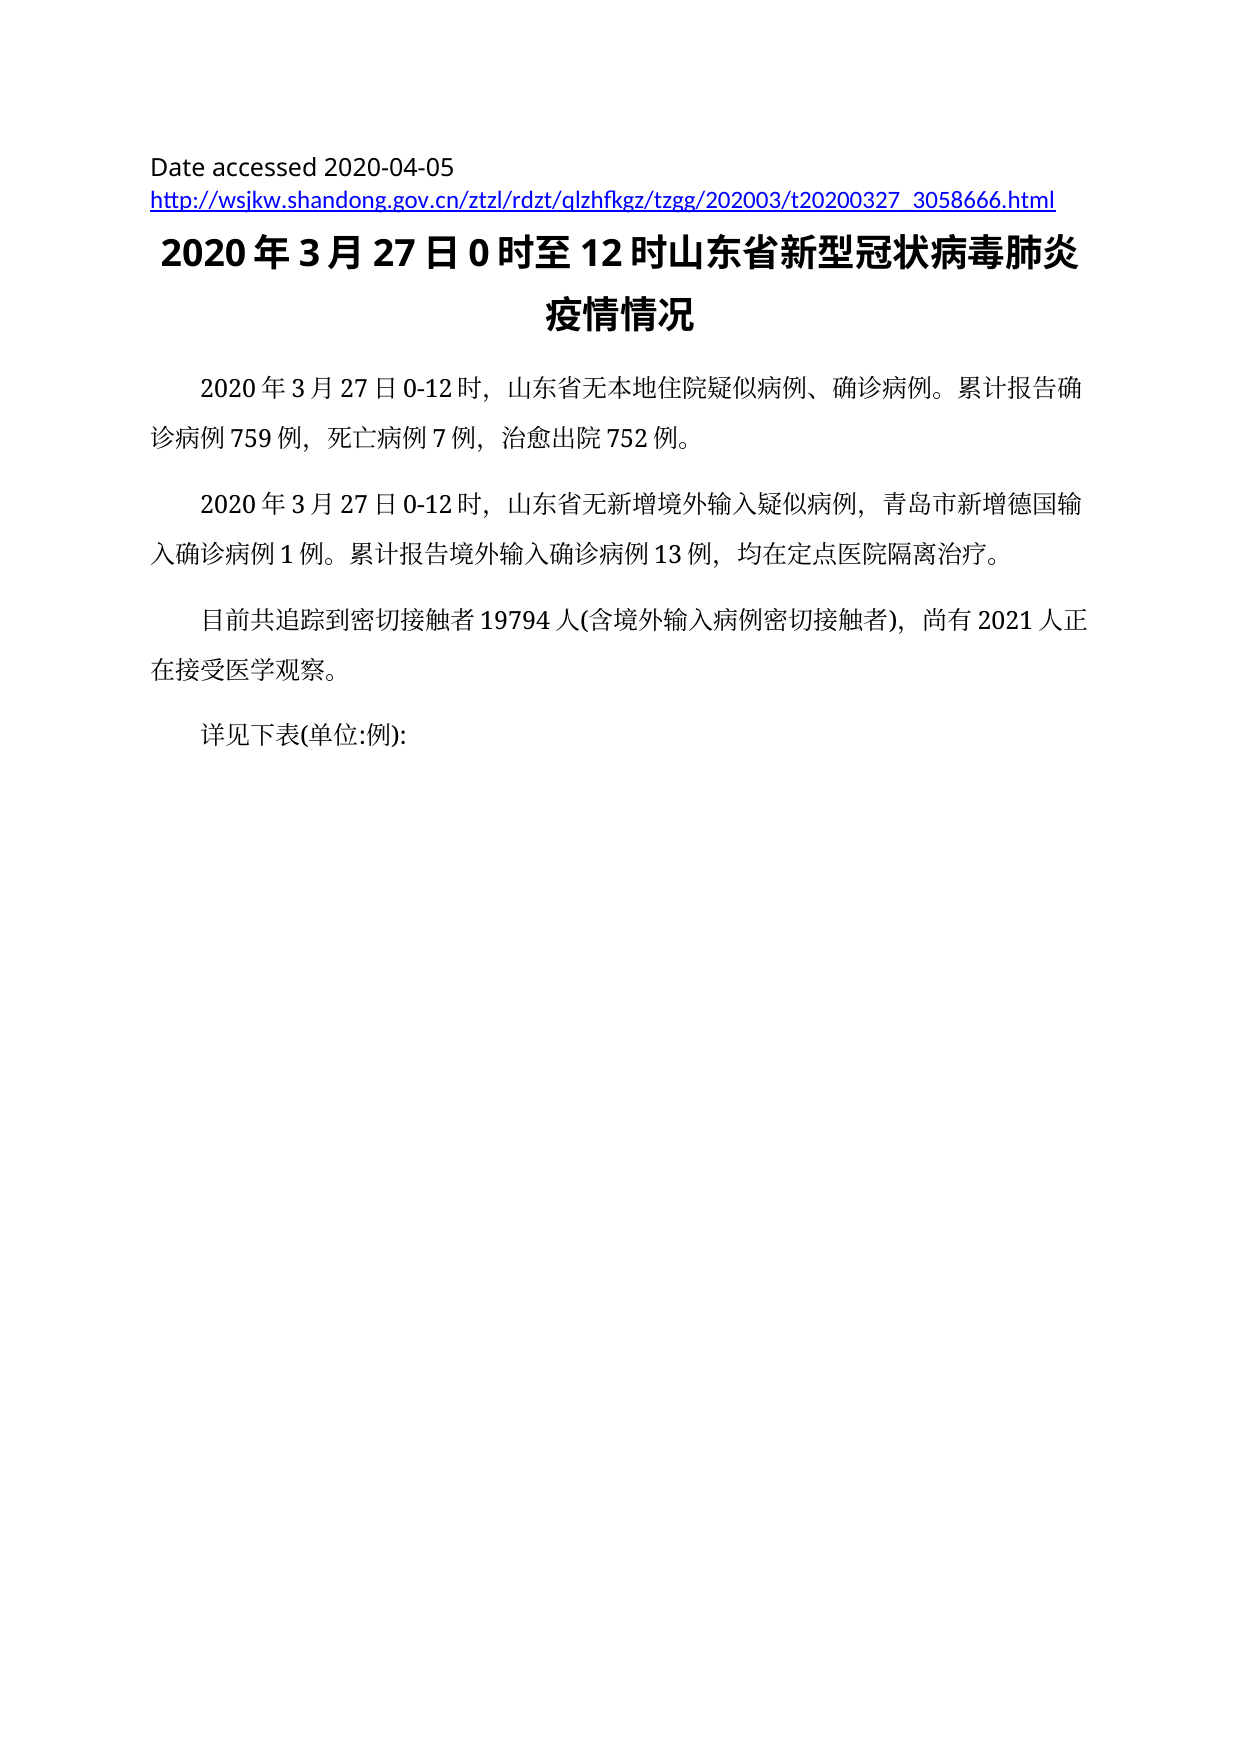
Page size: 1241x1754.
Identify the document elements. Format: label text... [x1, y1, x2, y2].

text 2020年3月27日0-12时，山东省无本地住院疑似病例、确诊病例。累计报告确诊病例759例，死亡病例7例，治愈出院752例。 [150, 355, 1090, 455]
text Date accessed 2020-04-05 [150, 150, 1090, 184]
text 2020年3月27日0时至12时山东省新型冠状病毒肺炎疫情情况 [150, 214, 1090, 339]
text 2020年3月27日0-12时，山东省无新增境外输入疑似病例，青岛市新增德国输入确诊病例1例。累计报告境外输入确诊病例13例，均在定点医院隔离治疗。 [150, 471, 1090, 571]
text 目前共追踪到密切接触者19794人(含境外输入病例密切接触者)，尚有2021人正在接受医学观察。 [150, 586, 1090, 686]
text http://wsjkw.shandong.gov.cn/ztzl/rdzt/qlzhfkgz/tzgg/202003/t20200327_3058666.html [150, 184, 1090, 214]
text 详见下表(单位:例): [150, 702, 1090, 752]
